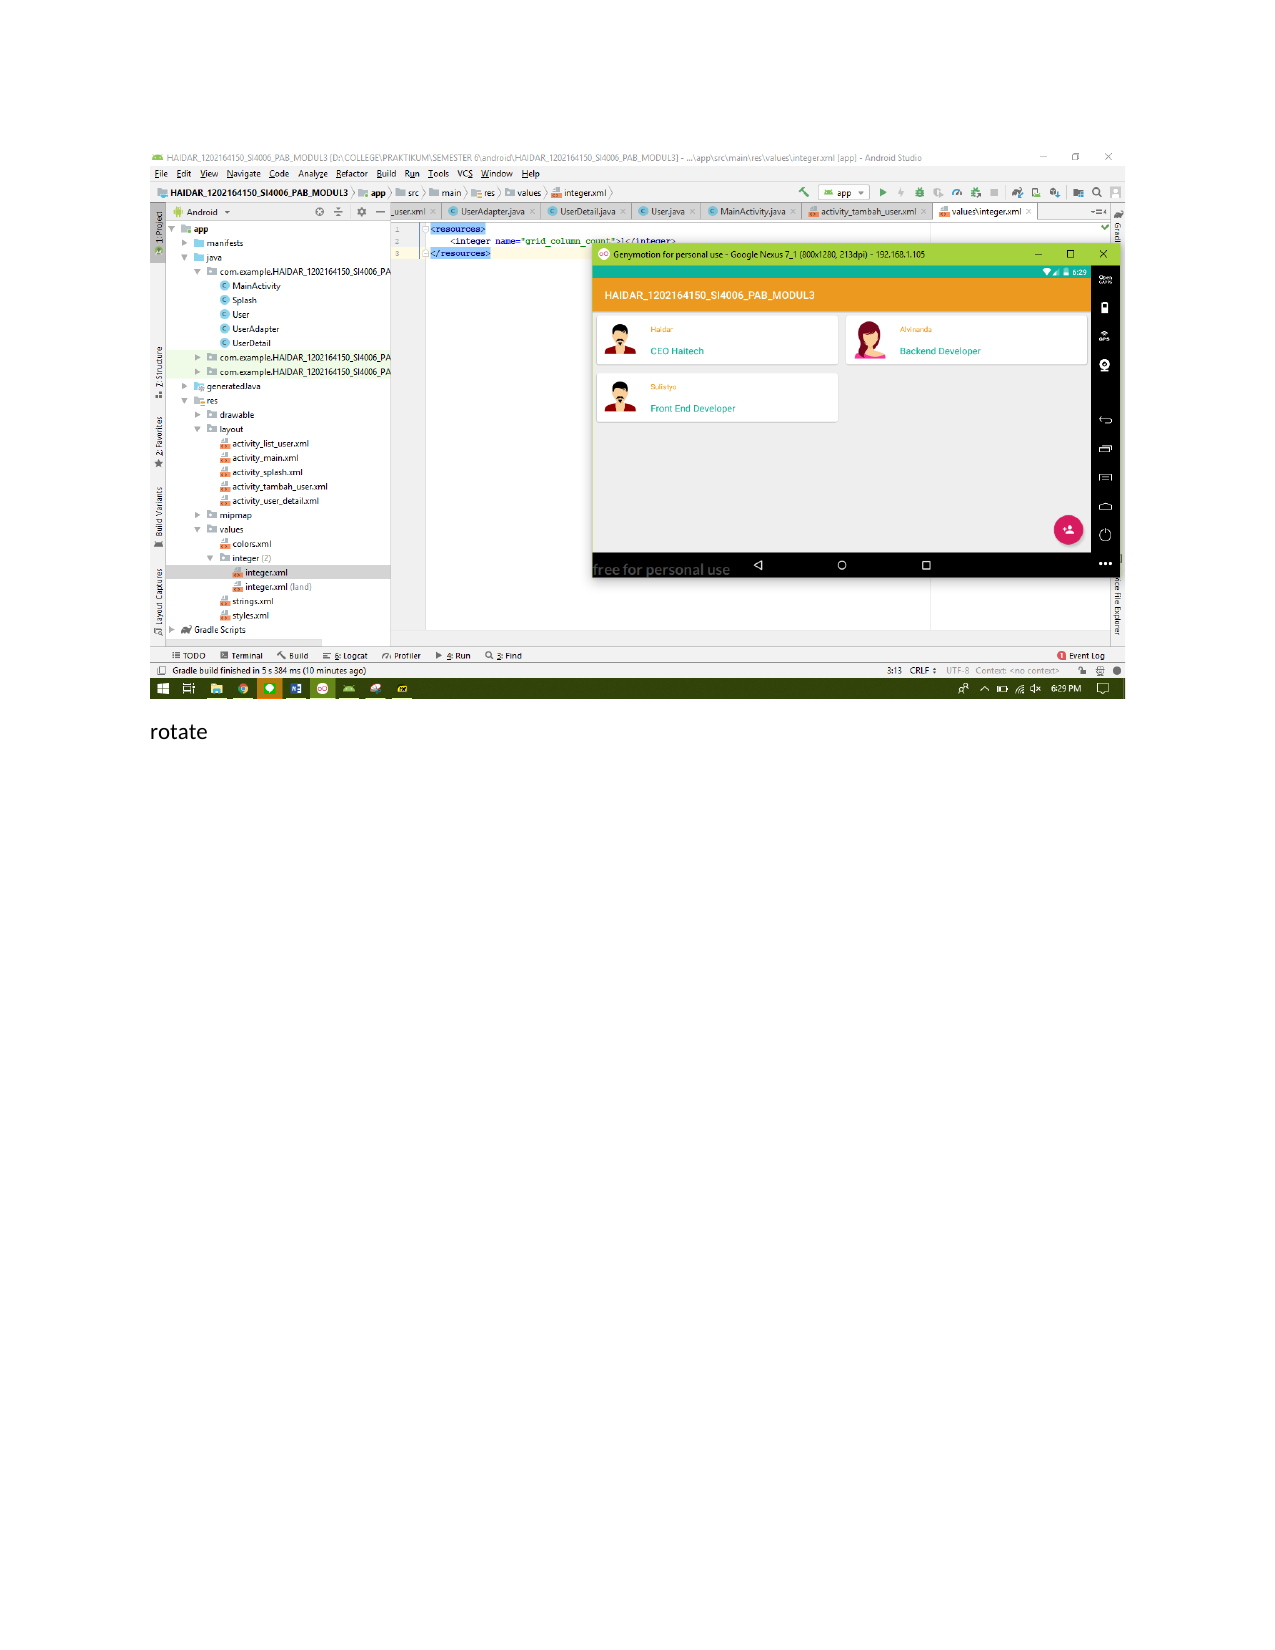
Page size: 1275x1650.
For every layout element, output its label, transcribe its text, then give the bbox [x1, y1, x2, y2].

picture [150, 150, 1125, 699]
text rotate [150, 717, 1125, 745]
